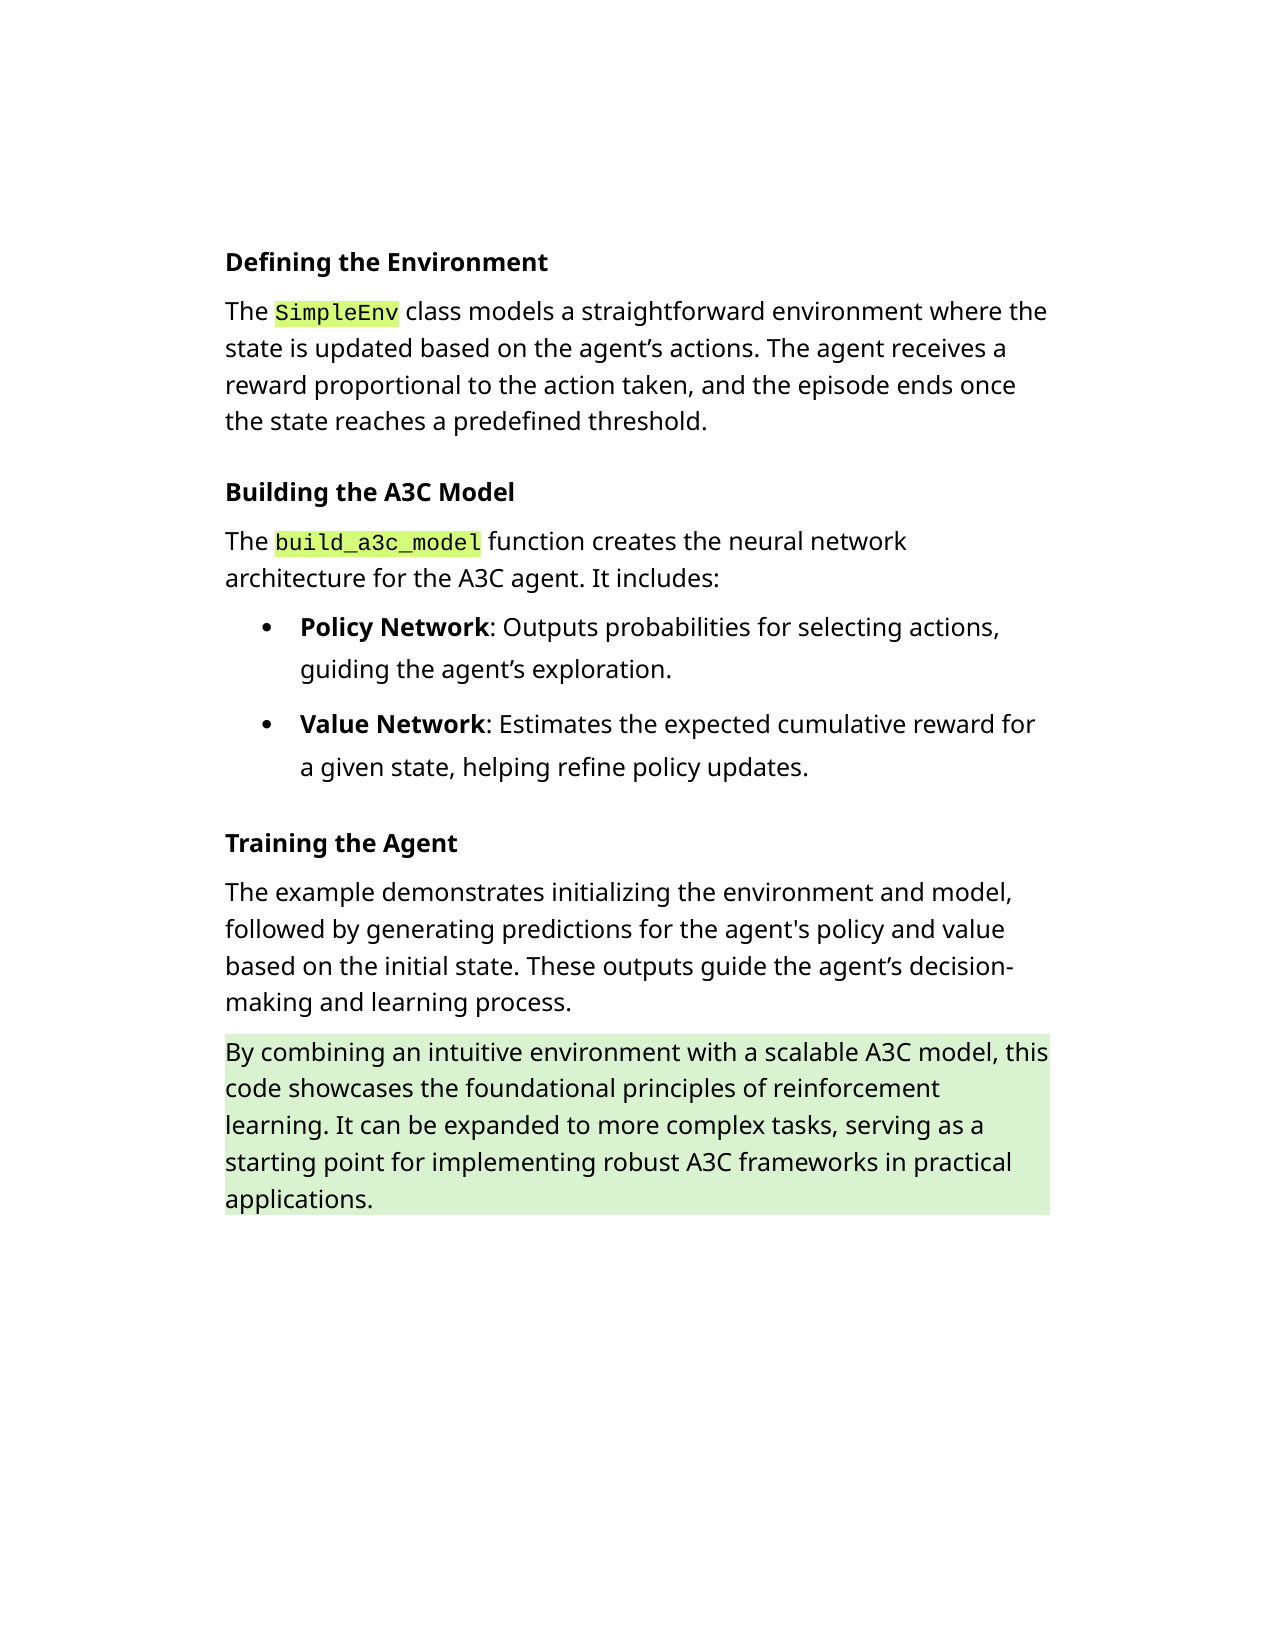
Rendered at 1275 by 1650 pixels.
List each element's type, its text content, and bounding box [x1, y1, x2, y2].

text Value Network: Estimates the expected cumulative reward for a given state, helping refine policy updates. [262, 707, 1050, 783]
subtitle Building the A3C Model [225, 474, 1050, 508]
subtitle Defining the Environment [225, 244, 1050, 278]
text The build_a3c_model function creates the neural network architecture for the A3C agent. It includes: [225, 523, 1050, 594]
text The example demonstrates initializing the environment and model, followed by generating predictions for the agent's policy and value based on the initial state. These outputs guide the agent’s decision-making and learning process. [225, 874, 1050, 1019]
text By combining an intuitive environment with a scalable A3C model, this code showcases the foundational principles of reinforcement learning. It can be expanded to more complex tasks, serving as a starting point for implementing robust A3C frameworks in practical applications. [225, 1034, 1050, 1215]
text The SimpleEnv class models a straightforward environment where the state is updated based on the agent’s actions. The agent receives a reward proportional to the action taken, and the episode ends once the state reaches a predefined threshold. [225, 294, 1050, 438]
subtitle Training the Agent [225, 825, 1050, 859]
text Policy Network: Outputs probabilities for selecting actions, guiding the agent’s exploration. [262, 609, 1050, 686]
